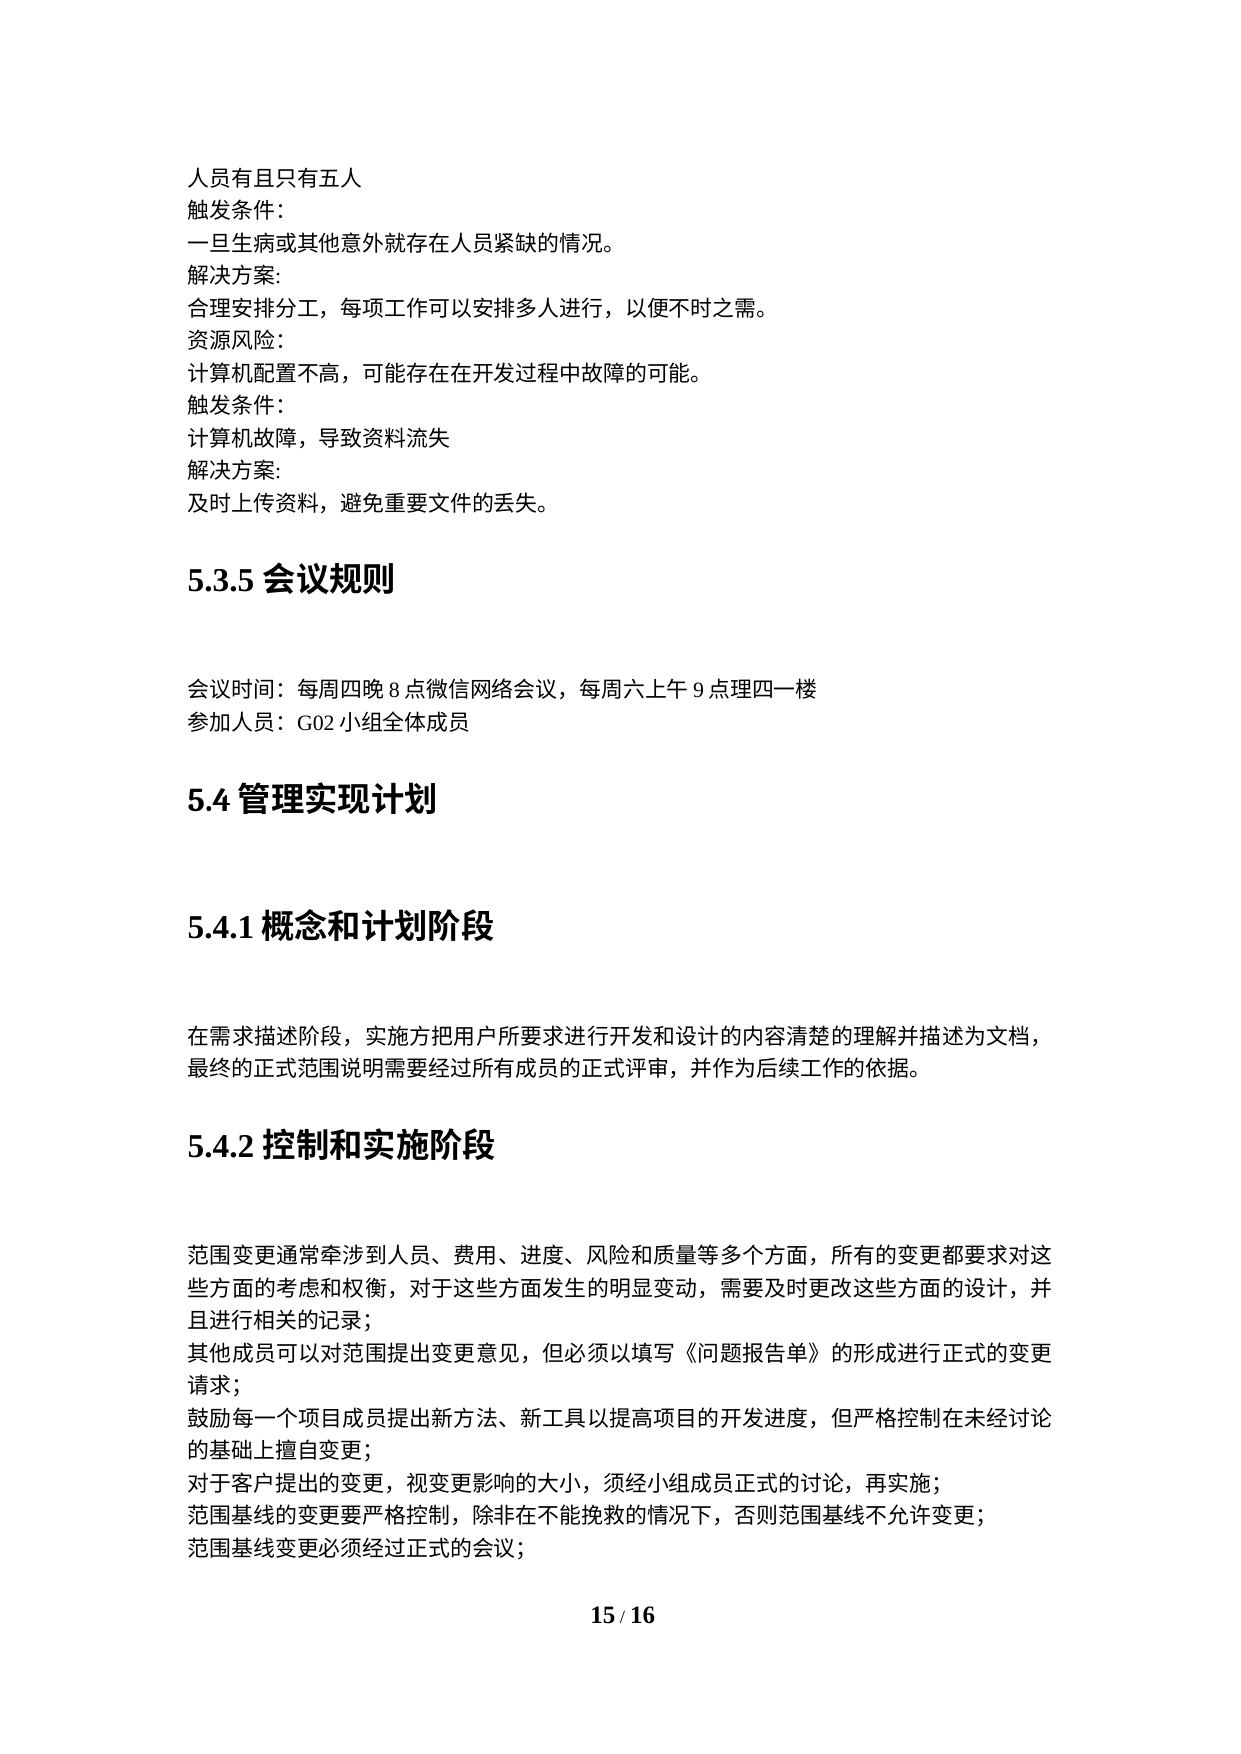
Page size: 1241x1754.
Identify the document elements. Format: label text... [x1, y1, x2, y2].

text 人员有且只有五人 [187, 160, 1053, 193]
text 合理安排分工，每项工作可以安排多人进行，以便不时之需。 [187, 290, 1053, 323]
text 计算机配置不高，可能存在在开发过程中故障的可能。 [187, 355, 1053, 388]
subtitle 5.3.5 会议规则 [187, 545, 1053, 610]
text 触发条件： [187, 388, 1053, 420]
text 在需求描述阶段，实施方把用户所要求进行开发和设计的内容清楚的理解并描述为文档， 最终的正式范围说明需要经过所有成员的正式评审，并作为后续工作的依据。 [187, 1018, 1053, 1083]
text 解决方案: [187, 453, 1053, 485]
text 其他成员可以对范围提出变更意见，但必须以填写《问题报告单》的形成进行正式的变更请求； [187, 1335, 1053, 1400]
subtitle 5.4.2 控制和实施阶段 [187, 1110, 1053, 1175]
text 及时上传资料，避免重要文件的丢失。 [187, 485, 1053, 518]
text 范围变更通常牵涉到人员、费用、进度、风险和质量等多个方面，所有的变更都要求对这些方面的考虑和权衡，对于这些方面发生的明显变动，需要及时更改这些方面的设计，并且进行相关的记录； [187, 1238, 1053, 1335]
text 对于客户提出的变更，视变更影响的大小，须经小组成员正式的讨论，再实施； [187, 1465, 1053, 1498]
text 解决方案: [187, 258, 1053, 290]
text 范围基线变更必须经过正式的会议； [187, 1530, 1053, 1563]
text 范围基线的变更要严格控制，除非在不能挽救的情况下，否则范围基线不允许变更； [187, 1498, 1053, 1530]
text 资源风险： [187, 323, 1053, 355]
text 参加人员：G02小组全体成员 [187, 704, 1053, 737]
text 会议时间：每周四晚8点微信网络会议，每周六上午9点理四一楼 [187, 672, 1053, 704]
text 一旦生病或其他意外就存在人员紧缺的情况。 [187, 225, 1053, 258]
subtitle 5.4管理实现计划 [187, 764, 1053, 829]
text 触发条件： [187, 193, 1053, 225]
subtitle 5.4.1概念和计划阶段 [187, 891, 1053, 956]
text 计算机故障，导致资料流失 [187, 420, 1053, 453]
text 鼓励每一个项目成员提出新方法、新工具以提高项目的开发进度，但严格控制在未经讨论的基础上擅自变更； [187, 1400, 1053, 1465]
